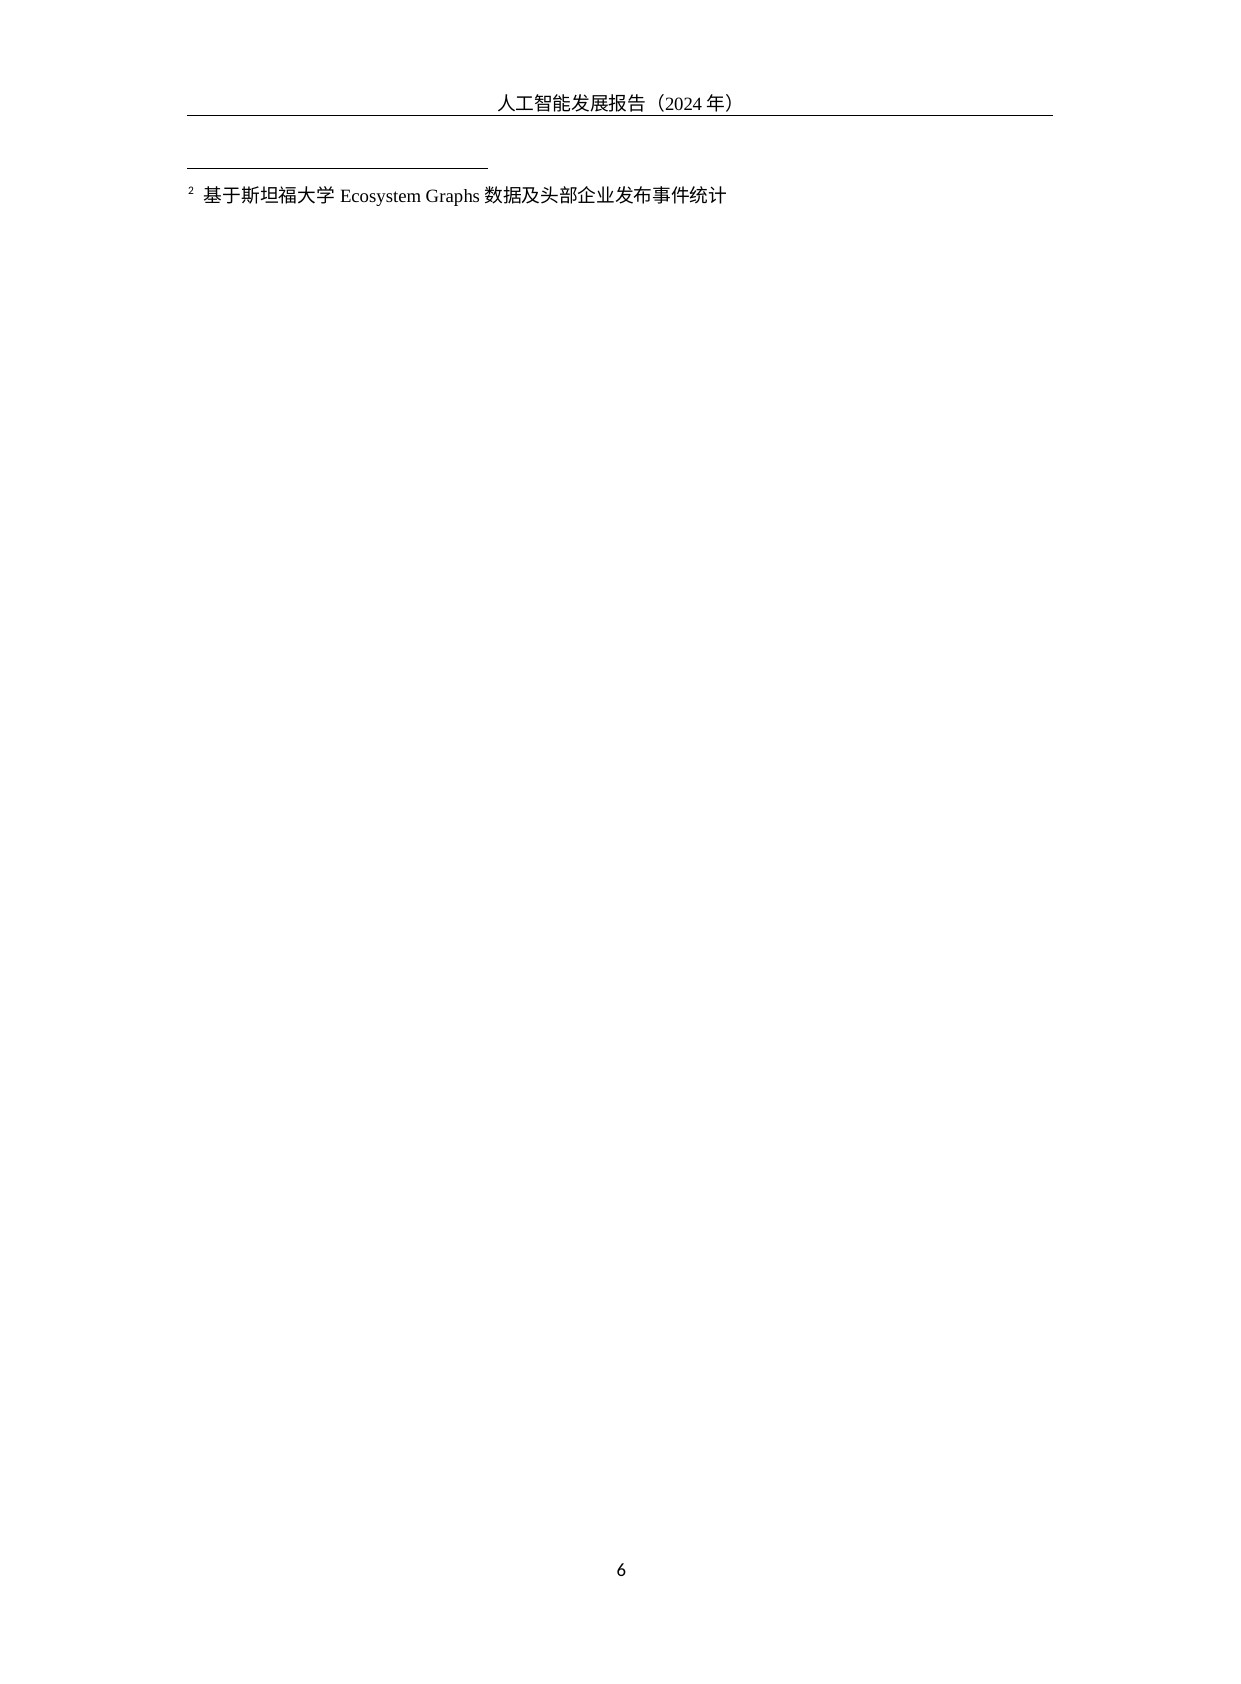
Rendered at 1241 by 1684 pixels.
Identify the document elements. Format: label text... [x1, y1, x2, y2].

text 2 基于斯坦福大学 Ecosystem Graphs 数据及头部企业发布事件统计 [188, 184, 1054, 207]
